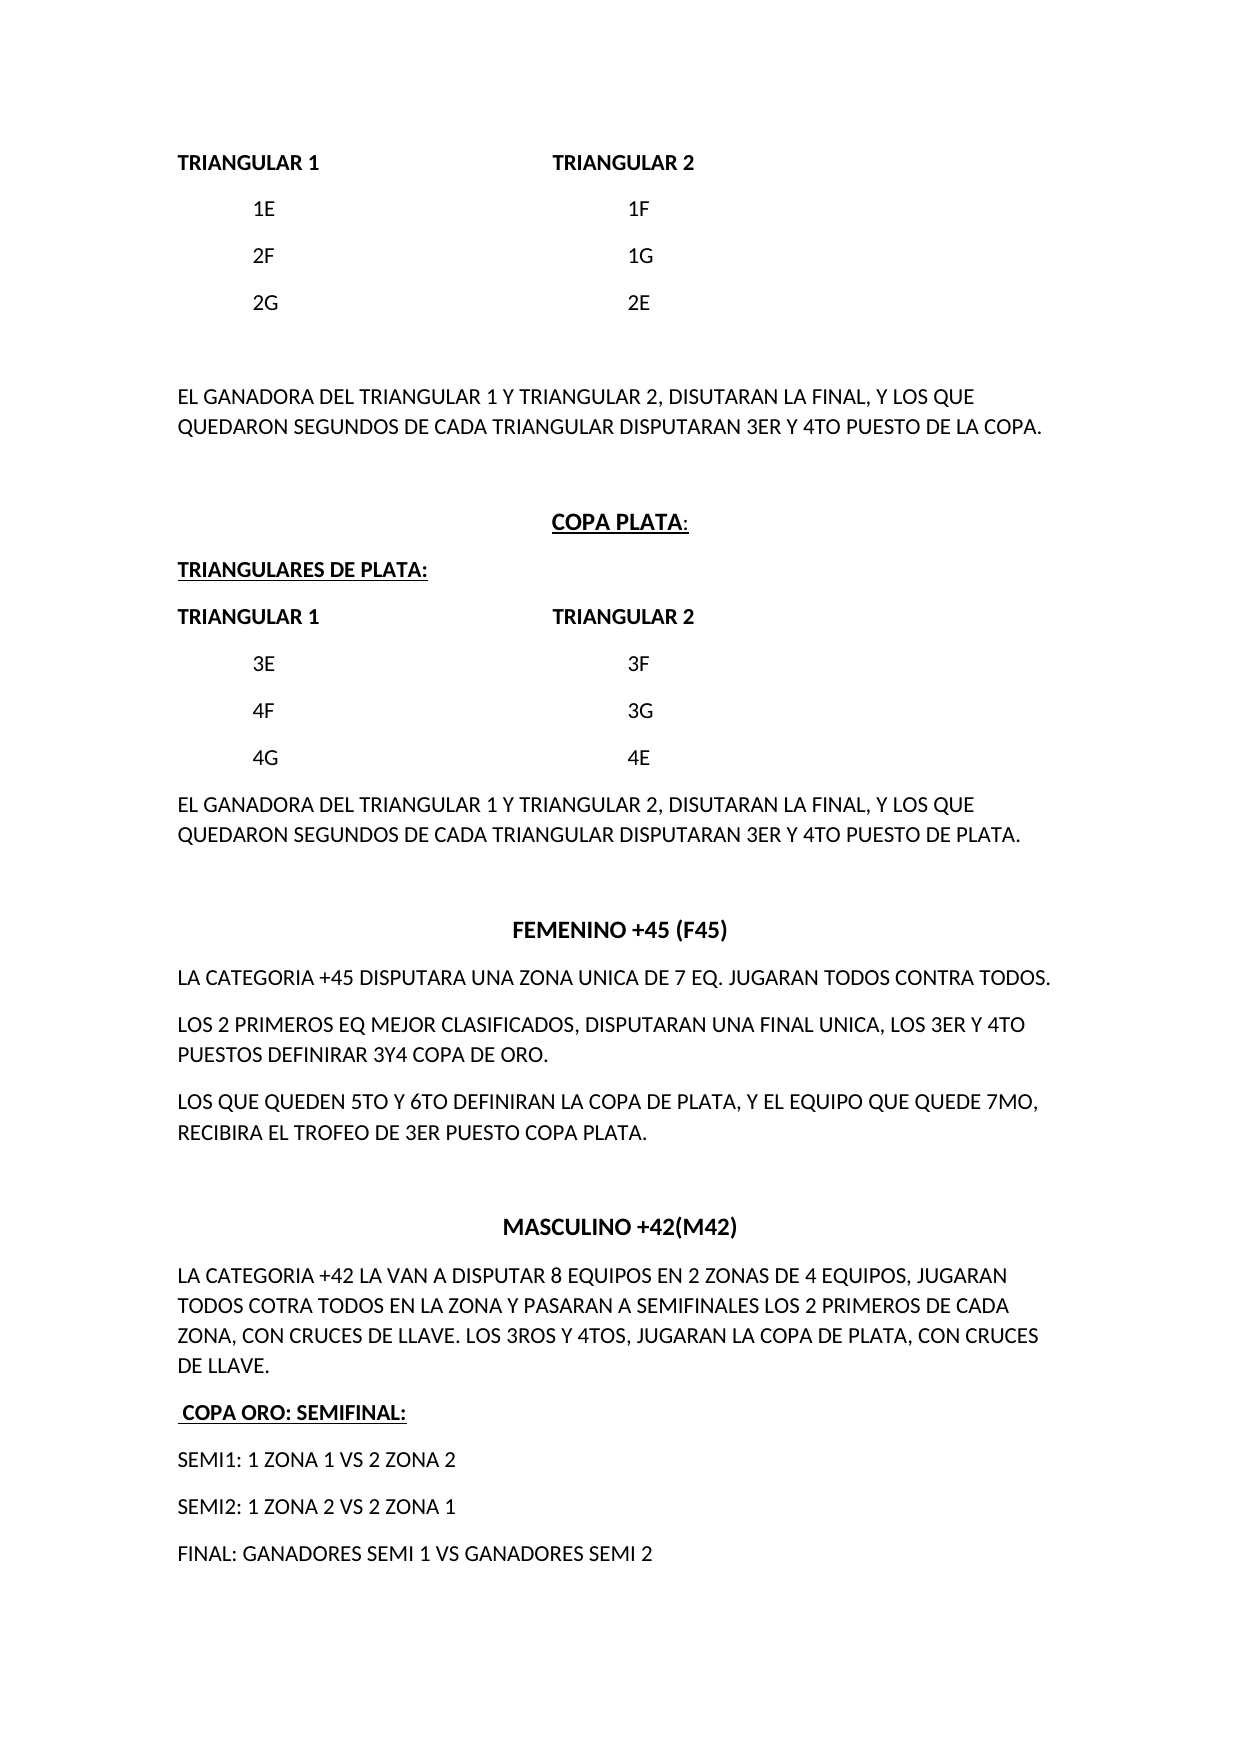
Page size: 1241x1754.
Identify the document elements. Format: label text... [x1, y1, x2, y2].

text LOS QUE QUEDEN 5TO Y 6TO DEFINIRAN LA COPA DE PLATA, Y EL EQUIPO QUE QUEDE 7MO, RECIBIRA EL TROFEO DE 3ER PUESTO COPA PLATA. [177, 1087, 1063, 1146]
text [177, 1539, 1063, 1567]
text 2G 2E [177, 288, 1063, 316]
text TRIANGULAR 1 TRIANGULAR 2 [177, 602, 1063, 630]
text LA CATEGORIA +42 LA VAN A DISPUTAR 8 EQUIPOS EN 2 ZONAS DE 4 EQUIPOS, JUGARAN TODOS COTRA TODOS EN LA ZONA Y PASARAN A SEMIFINALES LOS 2 PRIMEROS DE CADA ZONA, CON CRUCES DE LLAVE. LOS 3ROS Y 4TOS, JUGARAN LA COPA DE PLATA, CON CRUCES DE LLAVE. [177, 1261, 1063, 1379]
text EL GANADORA DEL TRIANGULAR 1 Y TRIANGULAR 2, DISUTARAN LA FINAL, Y LOS QUE QUEDARON SEGUNDOS DE CADA TRIANGULAR DISPUTARAN 3ER Y 4TO PUESTO DE LA COPA. [177, 382, 1063, 440]
text LA CATEGORIA +45 DISPUTARA UNA ZONA UNICA DE 7 EQ. JUGARAN TODOS CONTRA TODOS. [177, 963, 1063, 991]
text EL GANADORA DEL TRIANGULAR 1 Y TRIANGULAR 2, DISUTARAN LA FINAL, Y LOS QUE QUEDARON SEGUNDOS DE CADA TRIANGULAR DISPUTARAN 3ER Y 4TO PUESTO DE PLATA. [177, 790, 1063, 848]
text SEMI2: 1 ZONA 2 VS 2 ZONA 1 [177, 1492, 1063, 1520]
text FEMENINO +45 (F45) [177, 914, 1063, 944]
text TRIANGULAR 1 TRIANGULAR 2 [177, 148, 1063, 176]
text COPA ORO: SEMIFINAL: [177, 1398, 1063, 1426]
text 3E 3F [177, 649, 1063, 677]
text 1E 1F [177, 194, 1063, 222]
text MASCULINO +42(M42) [177, 1211, 1063, 1242]
text 2F 1G [177, 241, 1063, 269]
text LOS 2 PRIMEROS EQ MEJOR CLASIFICADOS, DISPUTARAN UNA FINAL UNICA, LOS 3ER Y 4TO PUESTOS DEFINIRAR 3Y4 COPA DE ORO. [177, 1010, 1063, 1068]
text TRIANGULARES DE PLATA: [177, 556, 1063, 583]
text 4F 3G [177, 696, 1063, 724]
text SEMI1: 1 ZONA 1 VS 2 ZONA 2 [177, 1445, 1063, 1473]
text 4G 4E [177, 743, 1063, 771]
text COPA PLATA: [177, 506, 1063, 536]
